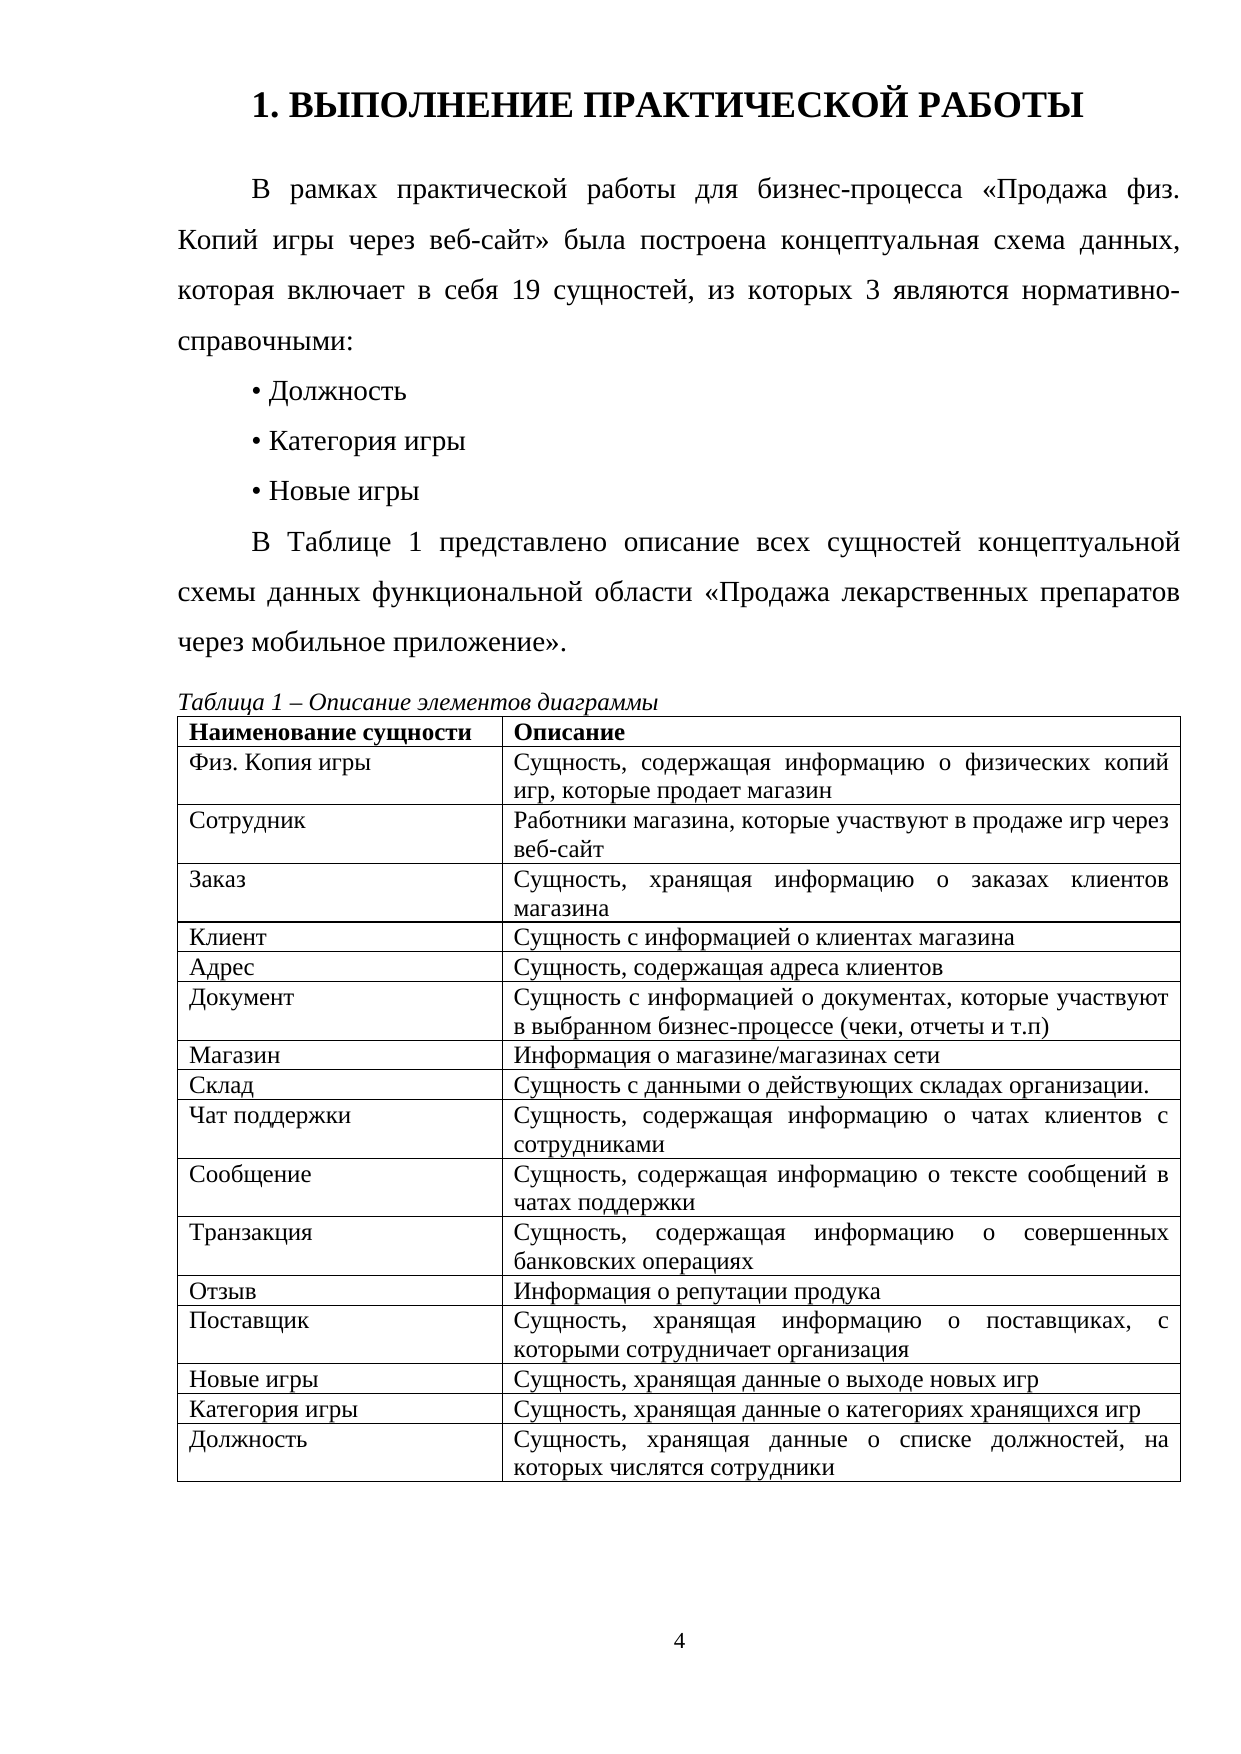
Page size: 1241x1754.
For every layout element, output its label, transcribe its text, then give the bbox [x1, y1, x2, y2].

table_cell Информация о репутации продука [503, 1276, 1180, 1304]
table_cell Сущность, хранящая информацию о заказах клиентов магазина [503, 864, 1180, 921]
table_cell Поставщик [178, 1306, 502, 1363]
table_cell Чат поддержки [178, 1100, 502, 1158]
table_cell Заказ [178, 864, 502, 921]
table_cell Отзыв [178, 1276, 502, 1304]
table_cell Сотрудник [178, 805, 502, 863]
table_cell Сущность с данными о действующих складах организации. [503, 1070, 1180, 1099]
table_cell Сущность, хранящая информацию о поставщиках, с которыми сотрудничает организация [503, 1306, 1180, 1363]
text Таблица 1 – Описание элементов диаграммы [177, 687, 1181, 716]
table_cell Сущность, содержащая информацию о совершенных банковских операциях [503, 1217, 1180, 1275]
table_cell Сущность, содержащая адреса клиентов [503, 952, 1180, 981]
table_header Описание [503, 717, 1180, 746]
table_cell Работники магазина, которые участвуют в продаже игр через веб-сайт [503, 805, 1180, 863]
subtitle ВЫПОЛНЕНИЕ ПРАКТИЧЕСКОЙ РАБОТЫ [251, 82, 1181, 125]
text • Новые игры [177, 473, 1181, 507]
table_cell Сущность, содержащая информацию о чатах клиентов с сотрудниками [503, 1100, 1180, 1158]
text • Должность [177, 373, 1181, 406]
table_cell Должность [178, 1424, 502, 1481]
table_cell Категория игры [178, 1394, 502, 1423]
table_cell Адрес [178, 952, 502, 981]
table_cell Магазин [178, 1041, 502, 1069]
table_header Наименование сущности [178, 717, 502, 746]
table_cell Сущность, хранящая данные о категориях хранящихся игр [503, 1394, 1180, 1423]
table_cell Сущность, содержащая информацию о тексте сообщений в чатах поддержки [503, 1159, 1180, 1216]
text • Категория игры [177, 423, 1181, 457]
table_cell Клиент [178, 923, 502, 951]
table_cell Сущность с информацией о клиентах магазина [503, 923, 1180, 951]
table_cell Сущность, хранящая данные о выходе новых игр [503, 1364, 1180, 1393]
table_cell Сущность, содержащая информацию о физических копий игр, которые продает магазин [503, 747, 1180, 804]
table_cell Информация о магазине/магазинах сети [503, 1041, 1180, 1069]
table_cell Новые игры [178, 1364, 502, 1393]
text В Таблице 1 представлено описание всех сущностей концептуальной схемы данных функциональной области «Продажа лекарственных препаратов через мобильное приложение». [177, 524, 1181, 658]
table_cell Сущность с информацией о документах, которые участвуют в выбранном бизнес-процессе (чеки, отчеты и т.п) [503, 982, 1180, 1039]
table_cell Физ. Копия игры [178, 747, 502, 804]
table_cell Склад [178, 1070, 502, 1099]
table_cell Сообщение [178, 1159, 502, 1216]
table_cell Сущность, хранящая данные о списке должностей, на которых числятся сотрудники [503, 1424, 1180, 1481]
table_cell Транзакция [178, 1217, 502, 1275]
text В рамках практической работы для бизнес-процесса «Продажа физ. Копий игры через веб-сайт» была построена концептуальная схема данных, которая включает в себя 19 сущностей, из которых 3 являются нормативно-справочными: [177, 172, 1181, 356]
table_cell Документ [178, 982, 502, 1039]
